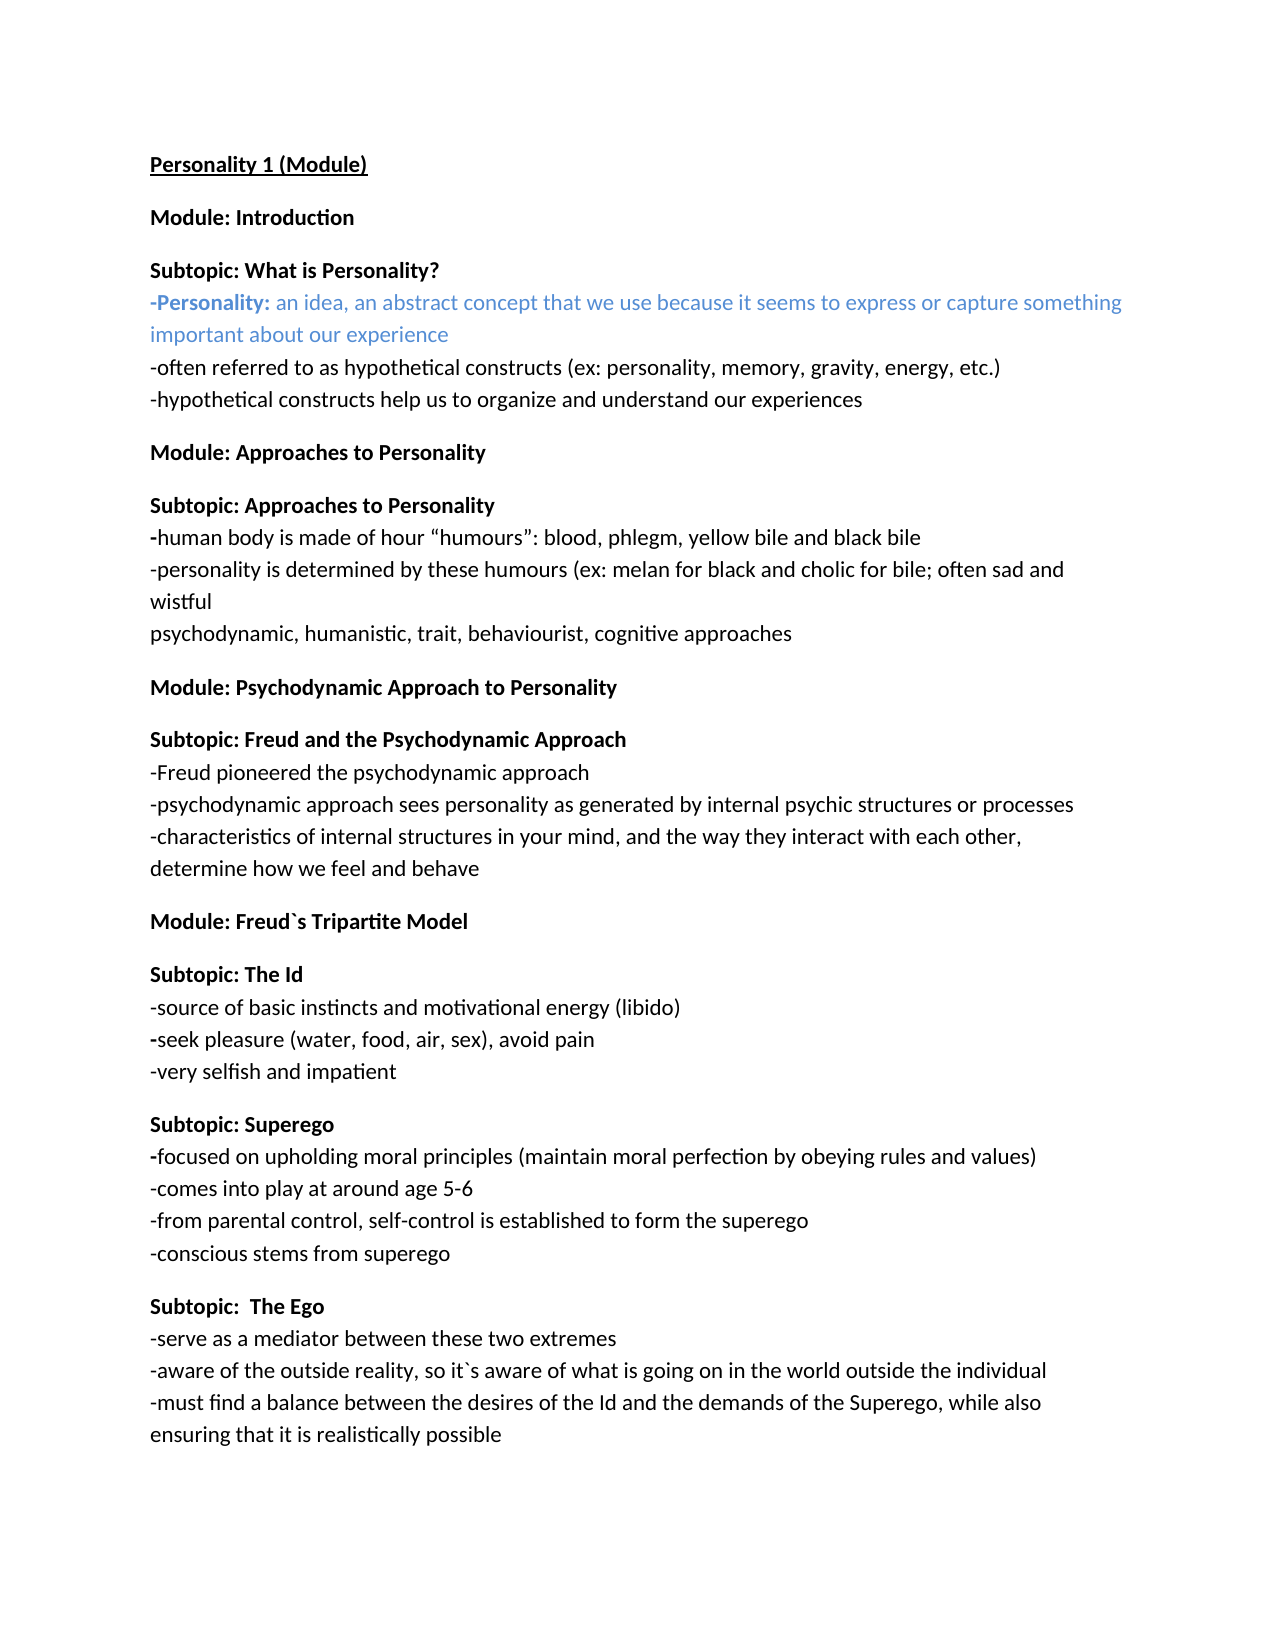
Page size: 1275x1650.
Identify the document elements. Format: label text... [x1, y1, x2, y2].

text Personality 1 (Module) [150, 150, 1125, 178]
text Subtopic: Superego -focused on upholding moral principles (maintain moral perfection by obeying rules and values) -comes into play at around age 5-6 -from parental control, self-control is established to form the superego -conscious stems from superego [150, 1110, 1125, 1267]
text Subtopic: The Ego -serve as a mediator between these two extremes -aware of the outside reality, so it`s aware of what is going on in the world outside the individual -must find a balance between the desires of the Id and the demands of the Superego, while also ensuring that it is realistically possible [150, 1292, 1125, 1448]
text Module: Psychodynamic Approach to Personality [150, 673, 1125, 701]
text Subtopic: The Id -source of basic instincts and motivational energy (libido) -seek pleasure (water, food, air, sex), avoid pain -very selfish and impatient [150, 960, 1125, 1085]
text Subtopic: Freud and the Psychodynamic Approach -Freud pioneered the psychodynamic approach -psychodynamic approach sees personality as generated by internal psychic structures or processes -characteristics of internal structures in your mind, and the way they interact with each other, determine how we feel and behave [150, 726, 1125, 882]
text Module: Introduction [150, 203, 1125, 231]
text Module: Approaches to Personality [150, 438, 1125, 466]
text Module: Freud`s Tripartite Model [150, 907, 1125, 935]
text Subtopic: What is Personality? -Personality: an idea, an abstract concept that we use because it seems to express or capture something important about our experience -often referred to as hypothetical constructs (ex: personality, memory, gravity, energy, etc.) -hypothetical constructs help us to organize and understand our experiences [150, 256, 1125, 413]
text Subtopic: Approaches to Personality -human body is made of hour “humours”: blood, phlegm, yellow bile and black bile -personality is determined by these humours (ex: melan for black and cholic for bile; often sad and wistful psychodynamic, humanistic, trait, behaviourist, cognitive approaches [150, 491, 1125, 648]
